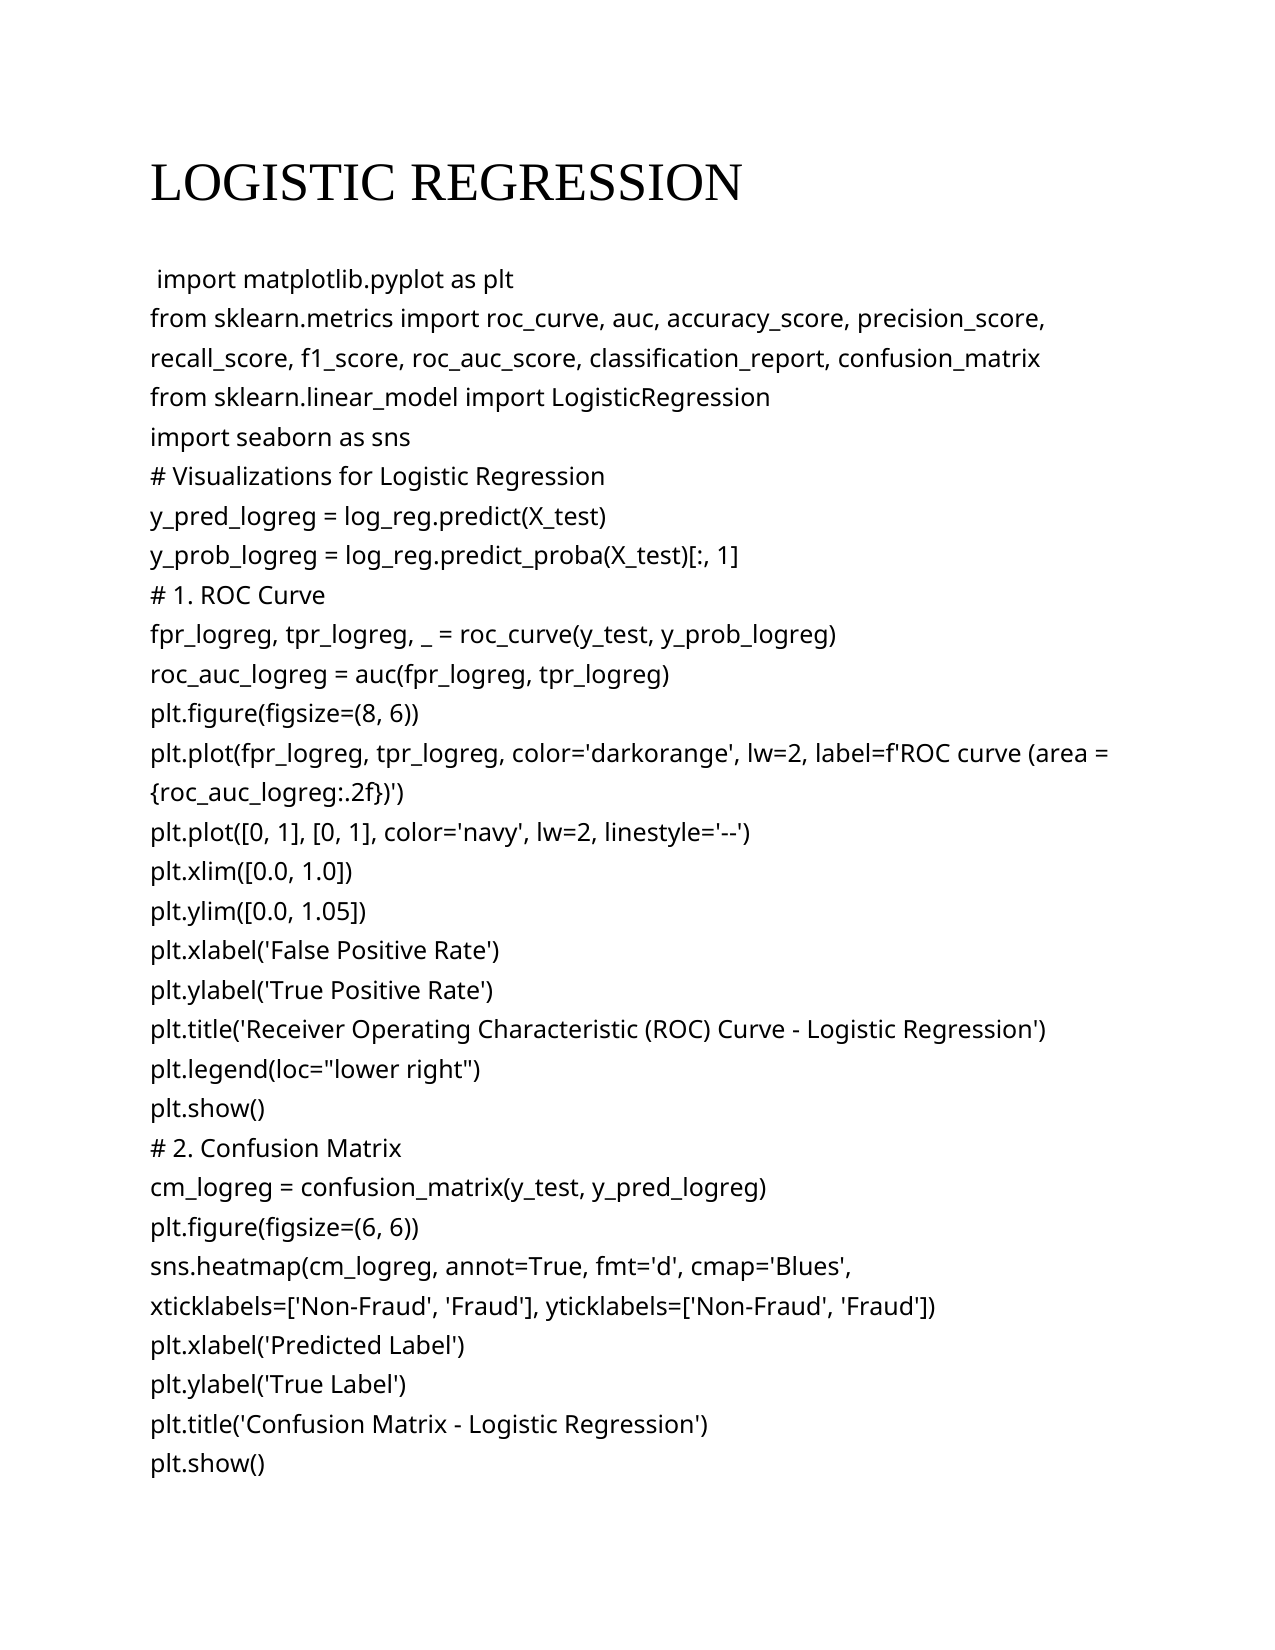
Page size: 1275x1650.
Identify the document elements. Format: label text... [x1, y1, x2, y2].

text plt.xlabel('Predicted Label') [150, 1328, 1125, 1362]
text plt.plot(fpr_logreg, tpr_logreg, color='darkorange', lw=2, label=f'ROC curve (area = {roc_auc_logreg:.2f})') [150, 735, 1125, 809]
text from sklearn.linear_model import LogisticRegression [150, 380, 1125, 414]
text from sklearn.metrics import roc_curve, auc, accuracy_score, precision_score, recall_score, f1_score, roc_auc_score, classification_report, confusion_matrix [150, 301, 1125, 375]
text plt.figure(figsize=(8, 6)) [150, 696, 1125, 730]
text LOGISTIC REGRESSION [150, 150, 1125, 212]
text cm_logreg = confusion_matrix(y_test, y_pred_logreg) [150, 1170, 1125, 1204]
text # 1. ROC Curve [150, 577, 1125, 612]
text import matplotlib.pyplot as plt [150, 262, 1125, 296]
text plt.ylabel('True Positive Rate') [150, 972, 1125, 1006]
text plt.title('Confusion Matrix - Logistic Regression') [150, 1407, 1125, 1441]
text plt.show() [150, 1446, 1125, 1480]
text plt.title('Receiver Operating Characteristic (ROC) Curve - Logistic Regression') [150, 1012, 1125, 1046]
text plt.xlim([0.0, 1.0]) [150, 854, 1125, 888]
text plt.figure(figsize=(6, 6)) [150, 1209, 1125, 1243]
text y_prob_logreg = log_reg.predict_proba(X_test)[:, 1] [150, 538, 1125, 572]
text sns.heatmap(cm_logreg, annot=True, fmt='d', cmap='Blues', [150, 1249, 1125, 1283]
text # 2. Confusion Matrix [150, 1130, 1125, 1164]
text plt.ylabel('True Label') [150, 1367, 1125, 1401]
text plt.xlabel('False Positive Rate') [150, 933, 1125, 967]
text xticklabels=['Non-Fraud', 'Fraud'], yticklabels=['Non-Fraud', 'Fraud']) [150, 1288, 1125, 1322]
text plt.legend(loc="lower right") [150, 1051, 1125, 1085]
text fpr_logreg, tpr_logreg, _ = roc_curve(y_test, y_prob_logreg) [150, 617, 1125, 651]
text # Visualizations for Logistic Regression [150, 459, 1125, 493]
text import seaborn as sns [150, 419, 1125, 454]
text plt.show() [150, 1091, 1125, 1125]
text plt.ylim([0.0, 1.05]) [150, 893, 1125, 927]
text roc_auc_logreg = auc(fpr_logreg, tpr_logreg) [150, 656, 1125, 691]
text plt.plot([0, 1], [0, 1], color='navy', lw=2, linestyle='--') [150, 814, 1125, 848]
text y_pred_logreg = log_reg.predict(X_test) [150, 498, 1125, 533]
